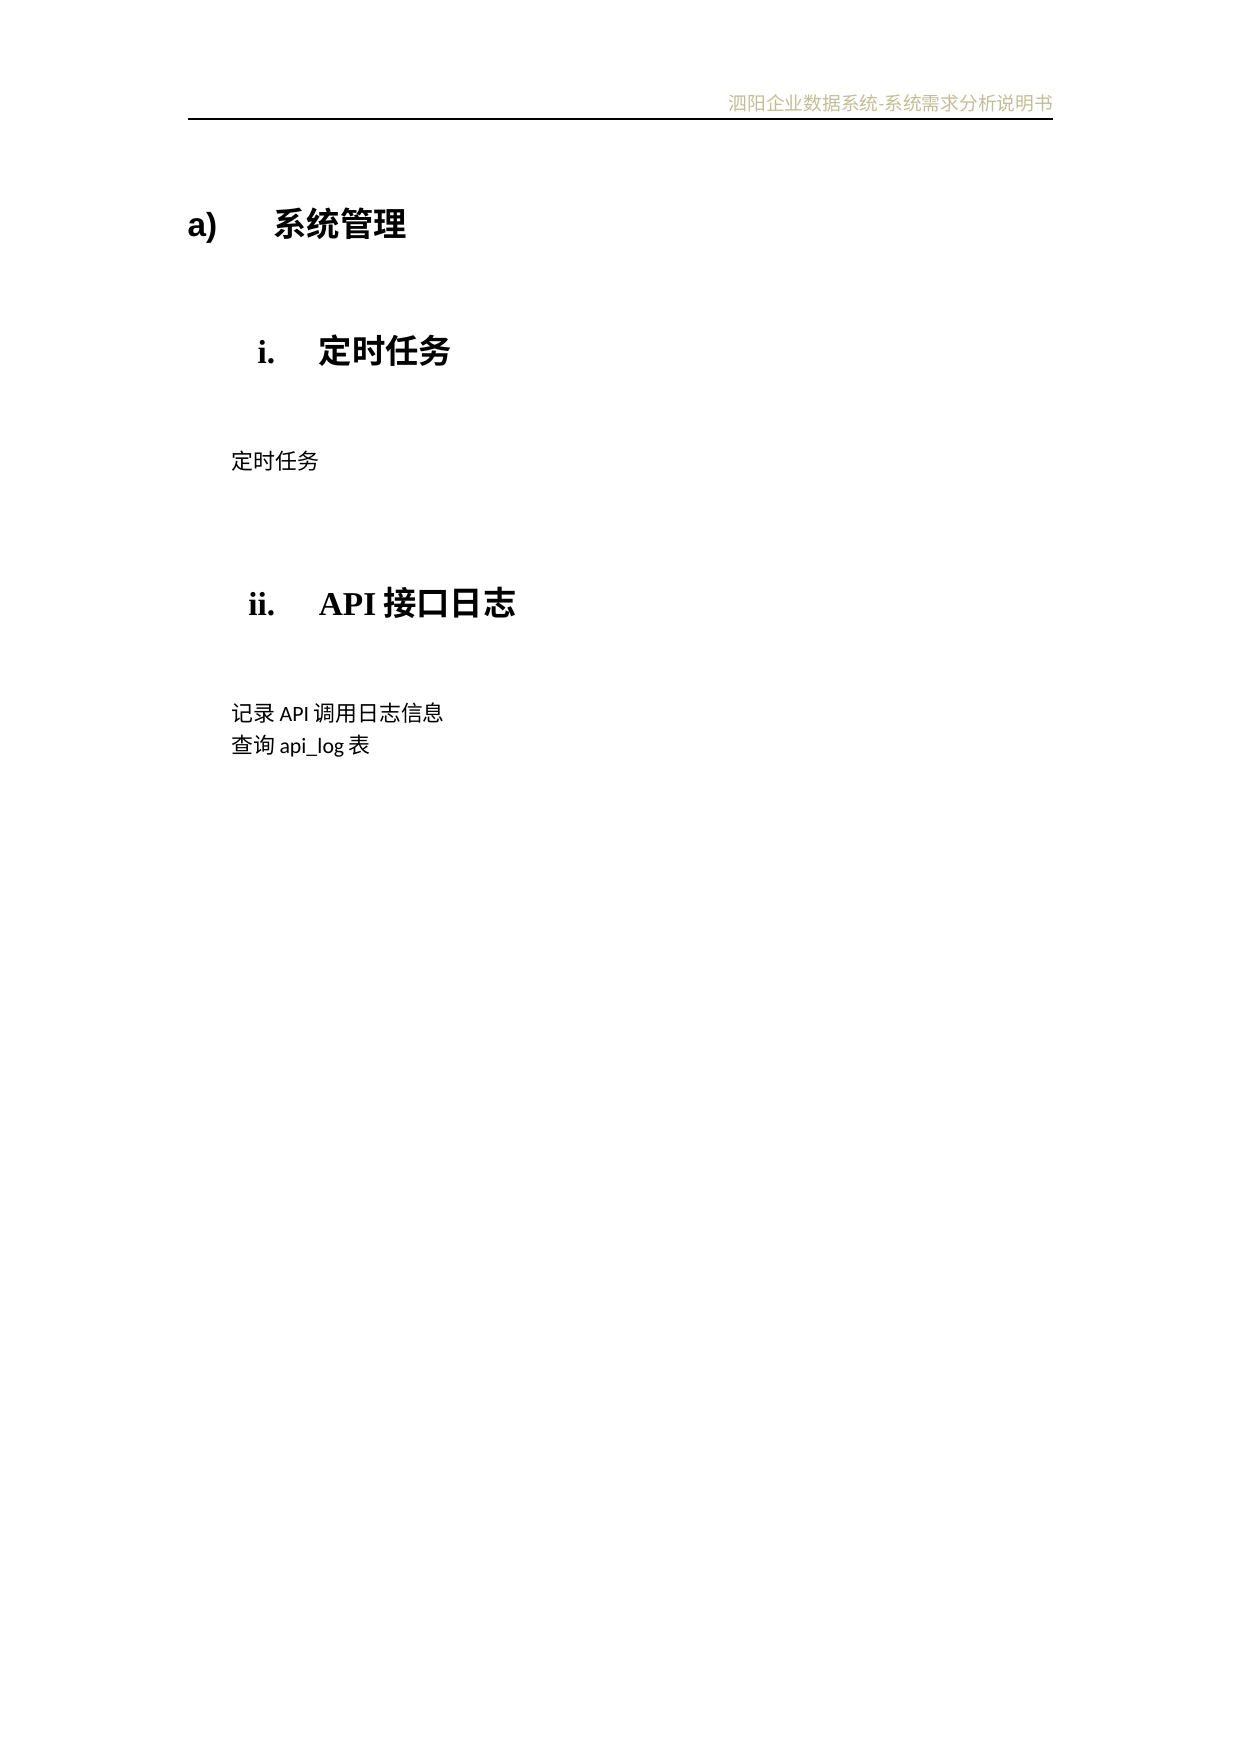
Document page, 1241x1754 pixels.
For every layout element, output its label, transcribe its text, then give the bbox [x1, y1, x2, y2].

subtitle 定时任务 [275, 316, 1053, 381]
subtitle API接口日志 [275, 568, 1053, 633]
subtitle 系统管理 [187, 189, 1053, 254]
text 记录API调用日志信息 [187, 695, 1053, 728]
text 定时任务 [187, 443, 1053, 476]
text 查询api_log表 [187, 728, 1053, 760]
